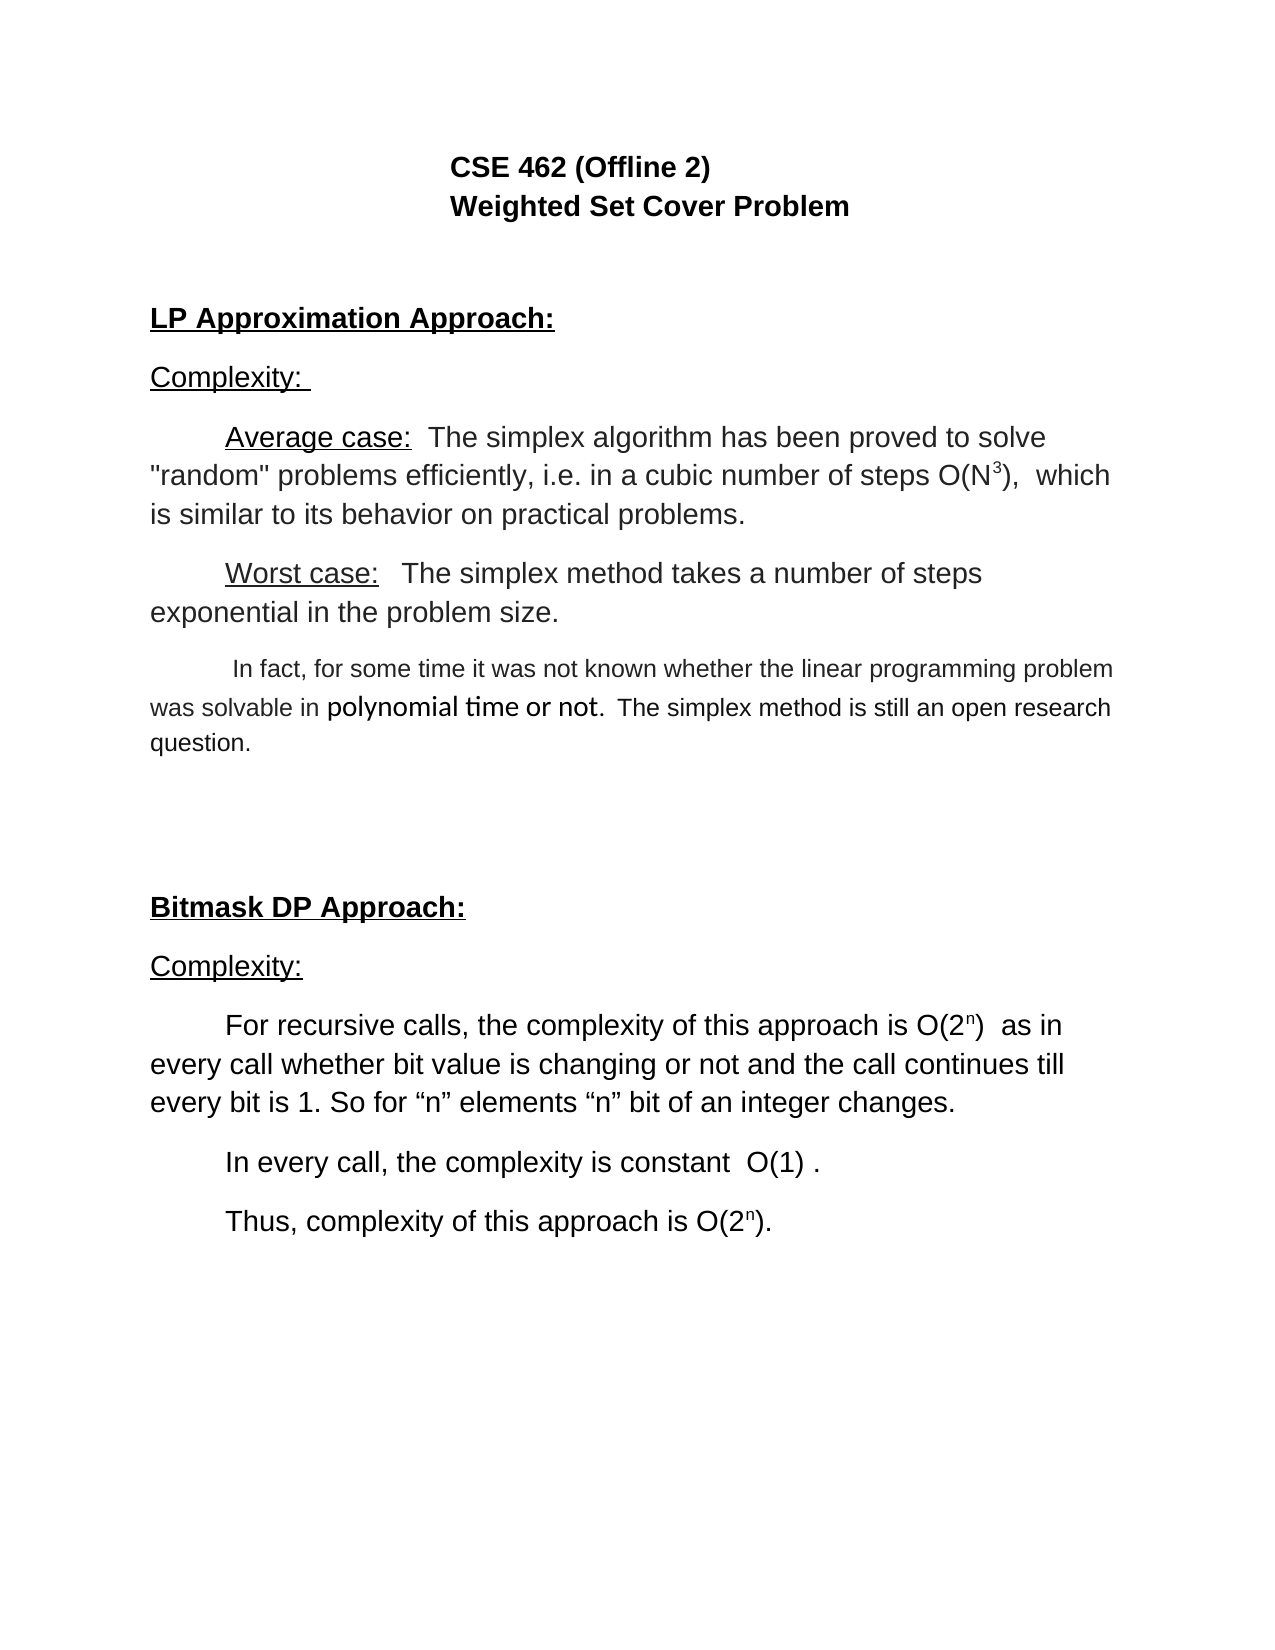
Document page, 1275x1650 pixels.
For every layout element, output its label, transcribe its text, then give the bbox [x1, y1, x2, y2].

text Average case: The simplex algorithm has been proved to solve "random" problems efficiently, i.e. in a cubic number of steps O(N3), which is similar to its behavior on practical problems. [150, 420, 1125, 530]
text Thus, complexity of this approach is O(2n). [150, 1204, 1125, 1238]
text LP Approximation Approach: [150, 301, 1125, 334]
text In every call, the complexity is constant O(1) . [150, 1145, 1125, 1178]
text Bitmask DP Approach: [150, 889, 1125, 923]
text Complexity: [150, 360, 1125, 394]
text Complexity: [150, 949, 1125, 982]
text CSE 462 (Offline 2) Weighted Set Cover Problem [450, 150, 1125, 222]
text For recursive calls, the complexity of this approach is O(2n) as in every call whether bit value is changing or not and the call continues till every bit is 1. So for “n” elements “n” bit of an integer changes. [150, 1008, 1125, 1119]
text Worst case: The simplex method takes a number of steps exponential in the problem size. [150, 556, 1125, 628]
text In fact, for some time it was not known whether the linear programming problem was solvable in polynomial time or not. The simplex method is still an open research question. [150, 654, 1125, 757]
